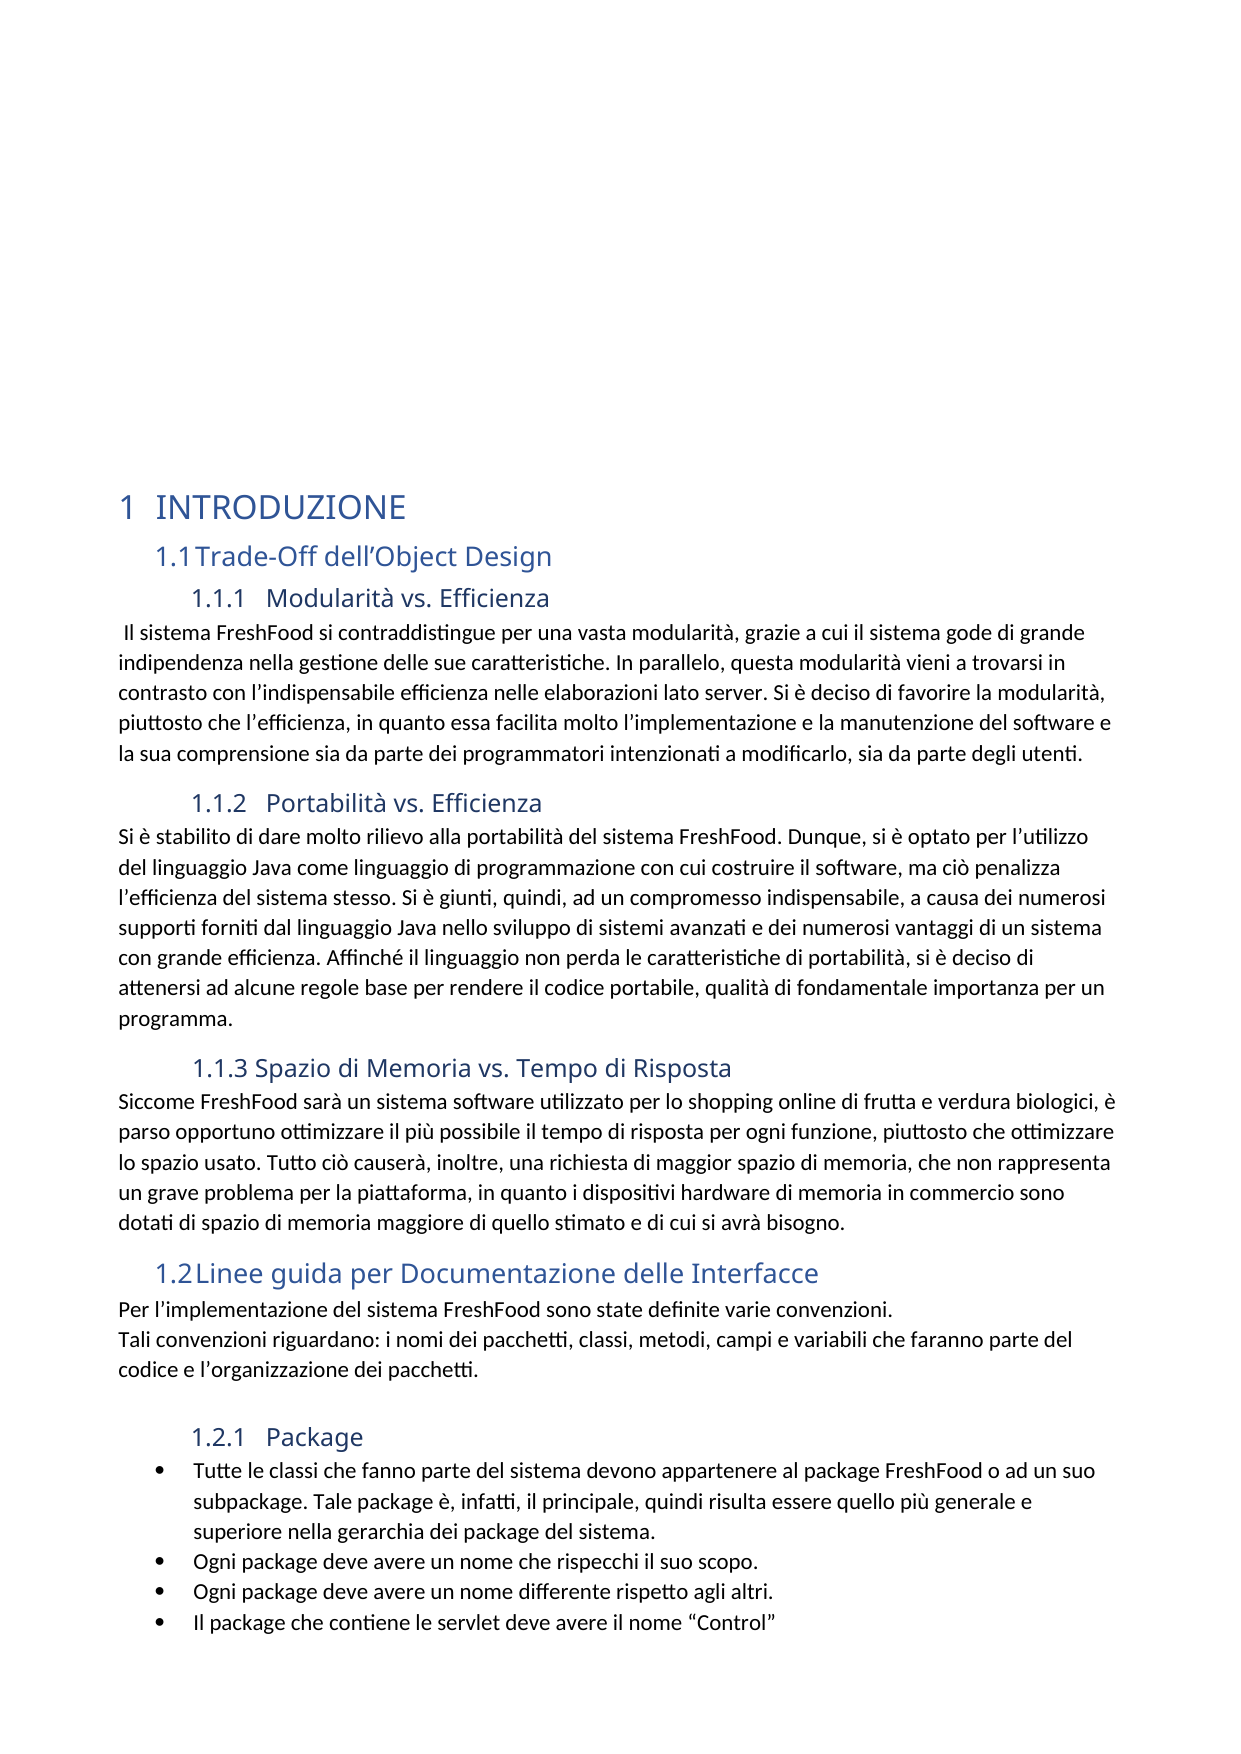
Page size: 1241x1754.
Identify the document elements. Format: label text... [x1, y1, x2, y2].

list Il package che contiene le servlet deve avere il nome “Control” [156, 1608, 1122, 1636]
subtitle Linee guida per Documentazione delle Interfacce [154, 1255, 1122, 1292]
text Per l’implementazione del sistema FreshFood sono state definite varie convenzioni. [118, 1295, 1122, 1323]
text Tali convenzioni riguardano: i nomi dei pacchetti, classi, metodi, campi e variabili che faranno parte del codice e l’organizzazione dei pacchetti. [118, 1325, 1122, 1383]
list Tutte le classi che fanno parte del sistema devono appartenere al package FreshFood o ad un suo subpackage. Tale package è, infatti, il principale, quindi risulta essere quello più generale e superiore nella gerarchia dei package del sistema. [156, 1457, 1122, 1545]
text Si è stabilito di dare molto rilievo alla portabilità del sistema FreshFood. Dunque, si è optato per l’utilizzo del linguaggio Java come linguaggio di programmazione con cui costruire il software, ma ciò penalizza l’efficienza del sistema stesso. Si è giunti, quindi, ad un compromesso indispensabile, a causa dei numerosi supporti forniti dal linguaggio Java nello sviluppo di sistemi avanzati e dei numerosi vantaggi di un sistema con grande efficienza. Affinché il linguaggio non perda le caratteristiche di portabilità, si è deciso di attenersi ad alcune regole base per rendere il codice portabile, qualità di fondamentale importanza per un programma. [118, 822, 1122, 1032]
subtitle Package [191, 1420, 1122, 1454]
subtitle Trade-Off dell’Object Design [154, 537, 1122, 574]
text Il sistema FreshFood si contraddistingue per una vasta modularità, grazie a cui il sistema gode di grande indipendenza nella gestione delle sue caratteristiche. In parallelo, questa modularità vieni a trovarsi in contrasto con l’indispensabile efficienza nelle elaborazioni lato server. Si è deciso di favorire la modularità, piuttosto che l’efficienza, in quanto essa facilita molto l’implementazione e la manutenzione del software e la sua comprensione sia da parte dei programmatori intenzionati a modificarlo, sia da parte degli utenti. [118, 618, 1122, 767]
subtitle Portabilità vs. Efficienza [191, 786, 1122, 820]
list Ogni package deve avere un nome differente rispetto agli altri. [156, 1577, 1122, 1605]
subtitle Modularità vs. Efficienza [191, 581, 1122, 615]
subtitle 1.1.3 Spazio di Memoria vs. Tempo di Risposta [118, 1051, 1122, 1084]
text Siccome FreshFood sarà un sistema software utilizzato per lo shopping online di frutta e verdura biologici, è parso opportuno ottimizzare il più possibile il tempo di risposta per ogni funzione, piuttosto che ottimizzare lo spazio usato. Tutto ciò causerà, inoltre, una richiesta di maggior spazio di memoria, che non rappresenta un grave problema per la piattaforma, in quanto i dispositivi hardware di memoria in commercio sono dotati di spazio di memoria maggiore di quello stimato e di cui si avrà bisogno. [118, 1087, 1122, 1236]
list Ogni package deve avere un nome che rispecchi il suo scopo. [156, 1547, 1122, 1575]
subtitle INTRODUZIONE [118, 484, 1122, 529]
